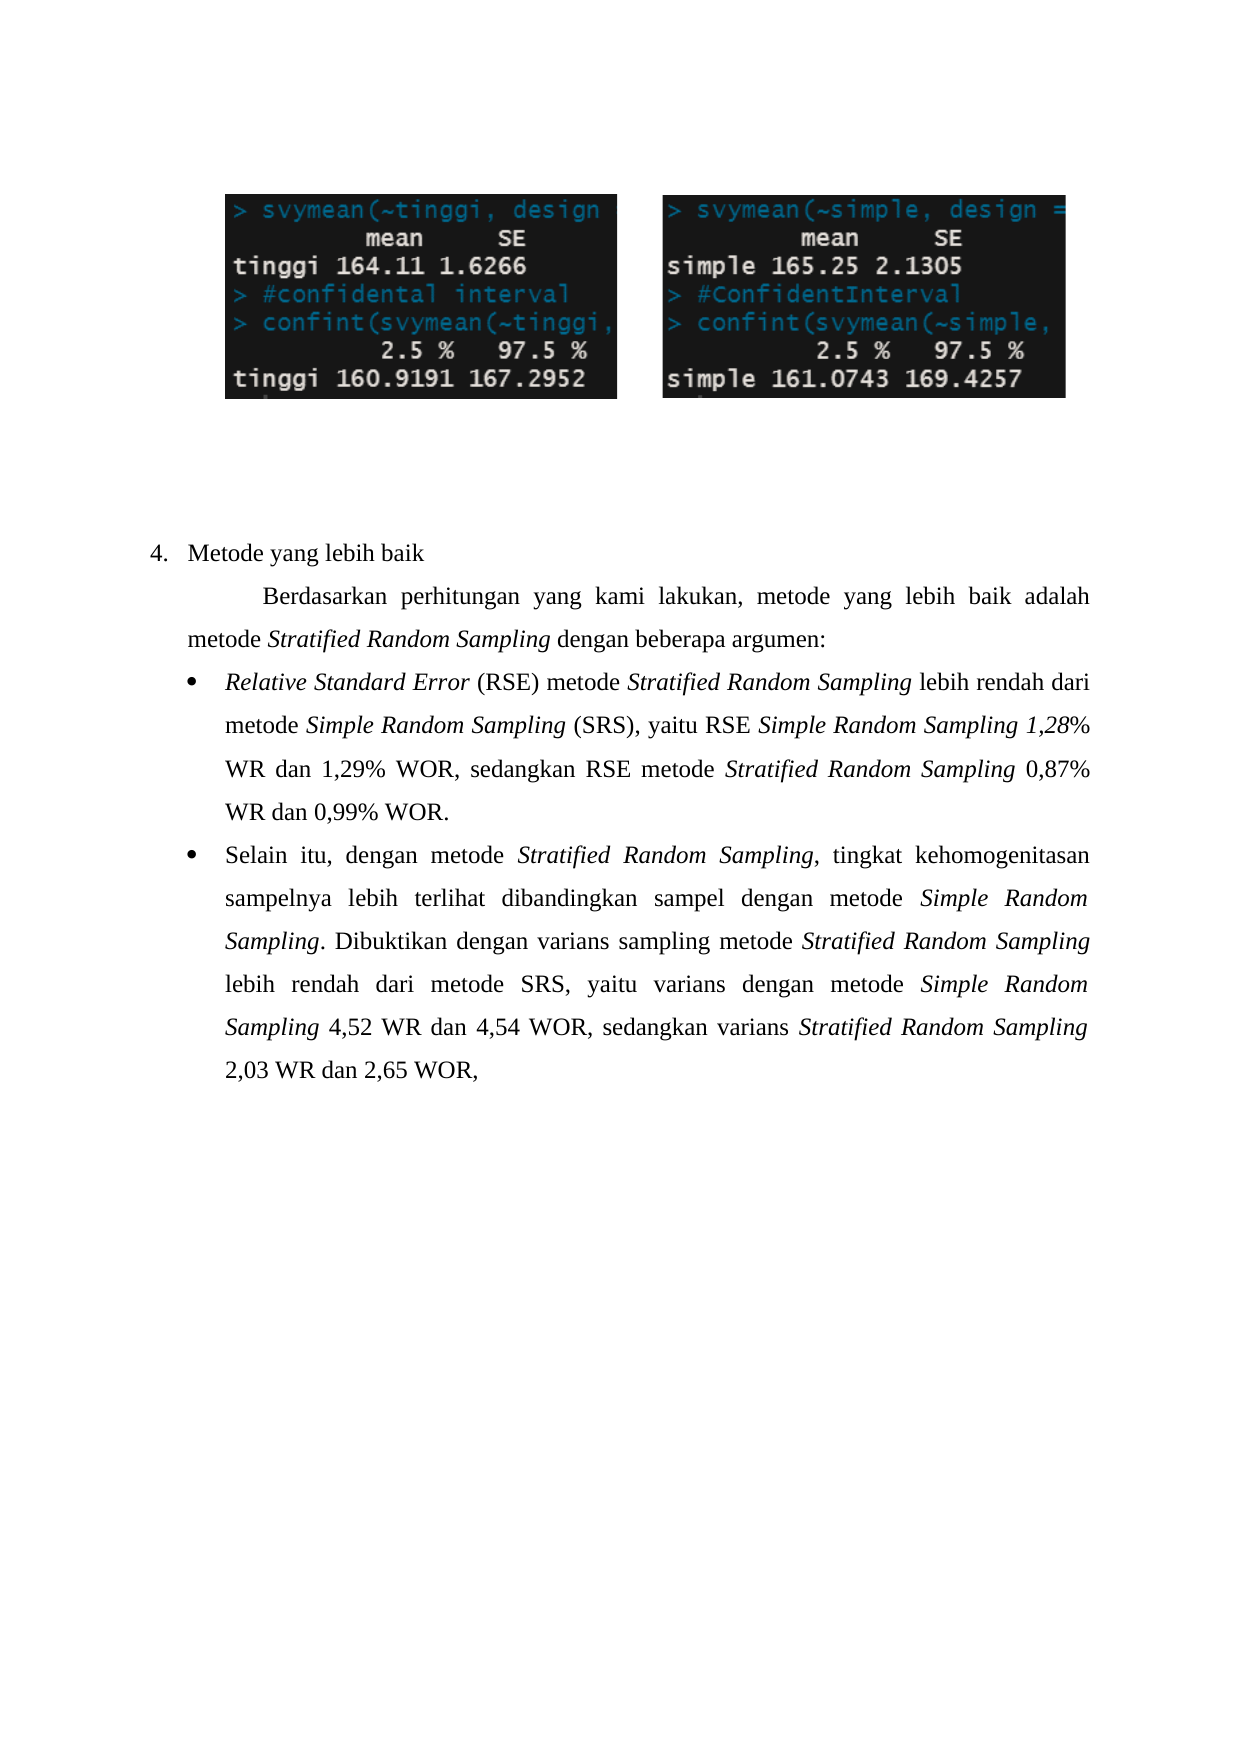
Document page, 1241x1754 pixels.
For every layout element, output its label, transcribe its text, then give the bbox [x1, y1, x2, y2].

picture [225, 194, 618, 399]
list Selain itu, dengan metode Stratified Random Sampling, tingkat kehomogenitasan sampelnya lebih terlihat dibandingkan sampel dengan metode Simple Random Sampling. Dibuktikan dengan varians sampling metode Stratified Random Sampling lebih rendah dari metode SRS, yaitu varians dengan metode Simple Random Sampling 4,52 WR dan 4,54 WOR, sedangkan varians Stratified Random Sampling 2,03 WR dan 2,65 WOR, [187, 840, 1090, 1084]
list Relative Standard Error (RSE) metode Stratified Random Sampling lebih rendah dari metode Simple Random Sampling (SRS), yaitu RSE Simple Random Sampling 1,28% WR dan 1,29% WOR, sedangkan RSE metode Stratified Random Sampling 0,87% WR dan 0,99% WOR. [187, 667, 1090, 826]
list Metode yang lebih baik [150, 538, 1090, 567]
picture [662, 195, 1066, 398]
text Berdasarkan perhitungan yang kami lakukan, metode yang lebih baik adalah metode Stratified Random Sampling dengan beberapa argumen: [187, 581, 1090, 653]
